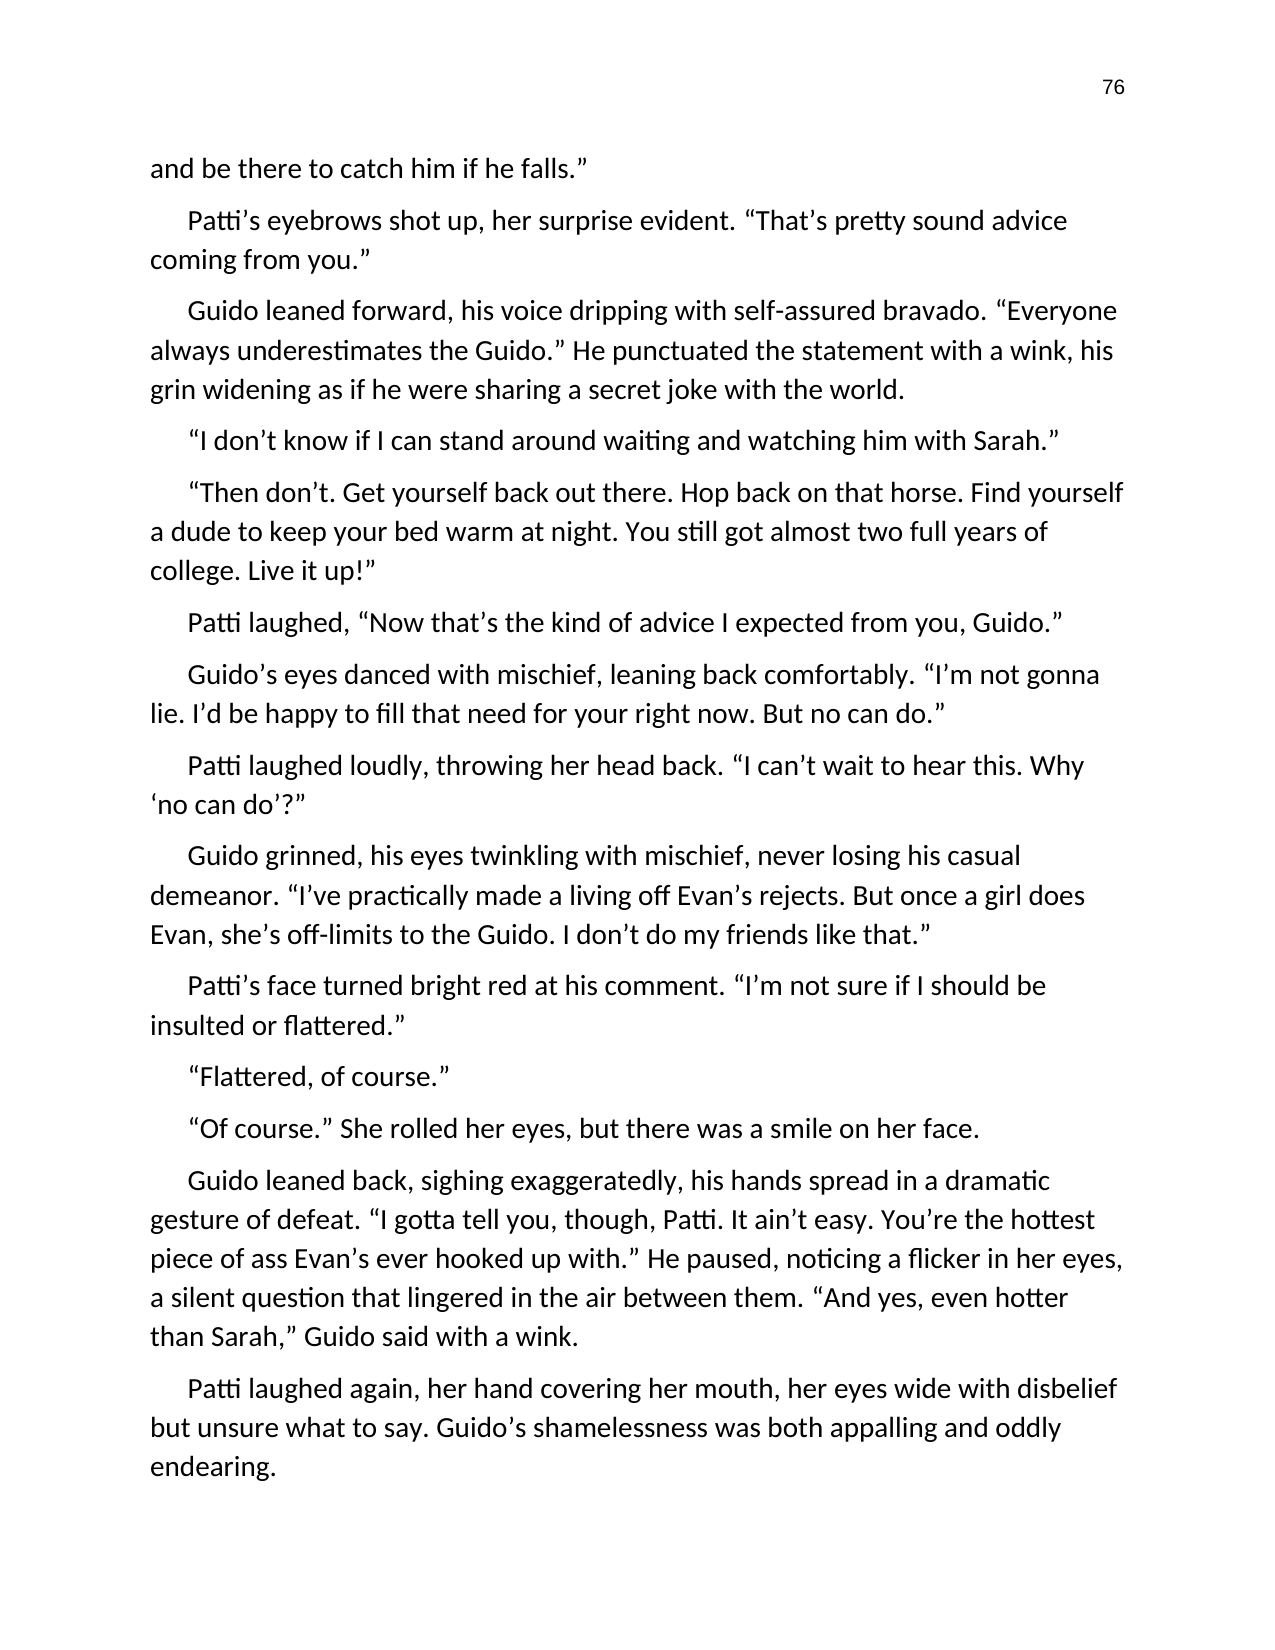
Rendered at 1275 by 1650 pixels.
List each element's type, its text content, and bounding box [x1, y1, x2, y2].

text “Flattered, of course.” [150, 1058, 1125, 1094]
text Patti laughed, “Now that’s the kind of advice I expected from you, Guido.” [150, 604, 1125, 640]
text Guido grinned, his eyes twinkling with mischief, never losing his casual demeanor. “I’ve practically made a living off Evan’s rejects. But once a girl does Evan, she’s off-limits to the Guido. I don’t do my friends like that.” [150, 837, 1125, 951]
text Guido leaned forward, his voice dripping with self-assured bravado. “Everyone always underestimates the Guido.” He punctuated the statement with a wink, his grin widening as if he were sharing a secret joke with the world. [150, 292, 1125, 406]
text “Of course.” She rolled her eyes, but there was a smile on her face. [150, 1110, 1125, 1146]
text “I don’t know if I can stand around waiting and watching him with Sarah.” [150, 422, 1125, 458]
text Guido’s eyes danced with mischief, leaning back comfortably. “I’m not gonna lie. I’d be happy to fill that need for your right now. But no can do.” [150, 656, 1125, 731]
text “Then don’t. Get yourself back out there. Hop back on that horse. Find yourself a dude to keep your bed warm at night. You still got almost two full years of college. Live it up!” [150, 474, 1125, 588]
text Patti’s eyebrows shot up, her surprise evident. “That’s pretty sound advice coming from you.” [150, 202, 1125, 276]
text Patti’s face turned bright red at his comment. “I’m not sure if I should be insulted or flattered.” [150, 967, 1125, 1042]
text Patti laughed loudly, throwing her head back. “I can’t wait to hear this. Why ‘no can do’?” [150, 747, 1125, 821]
